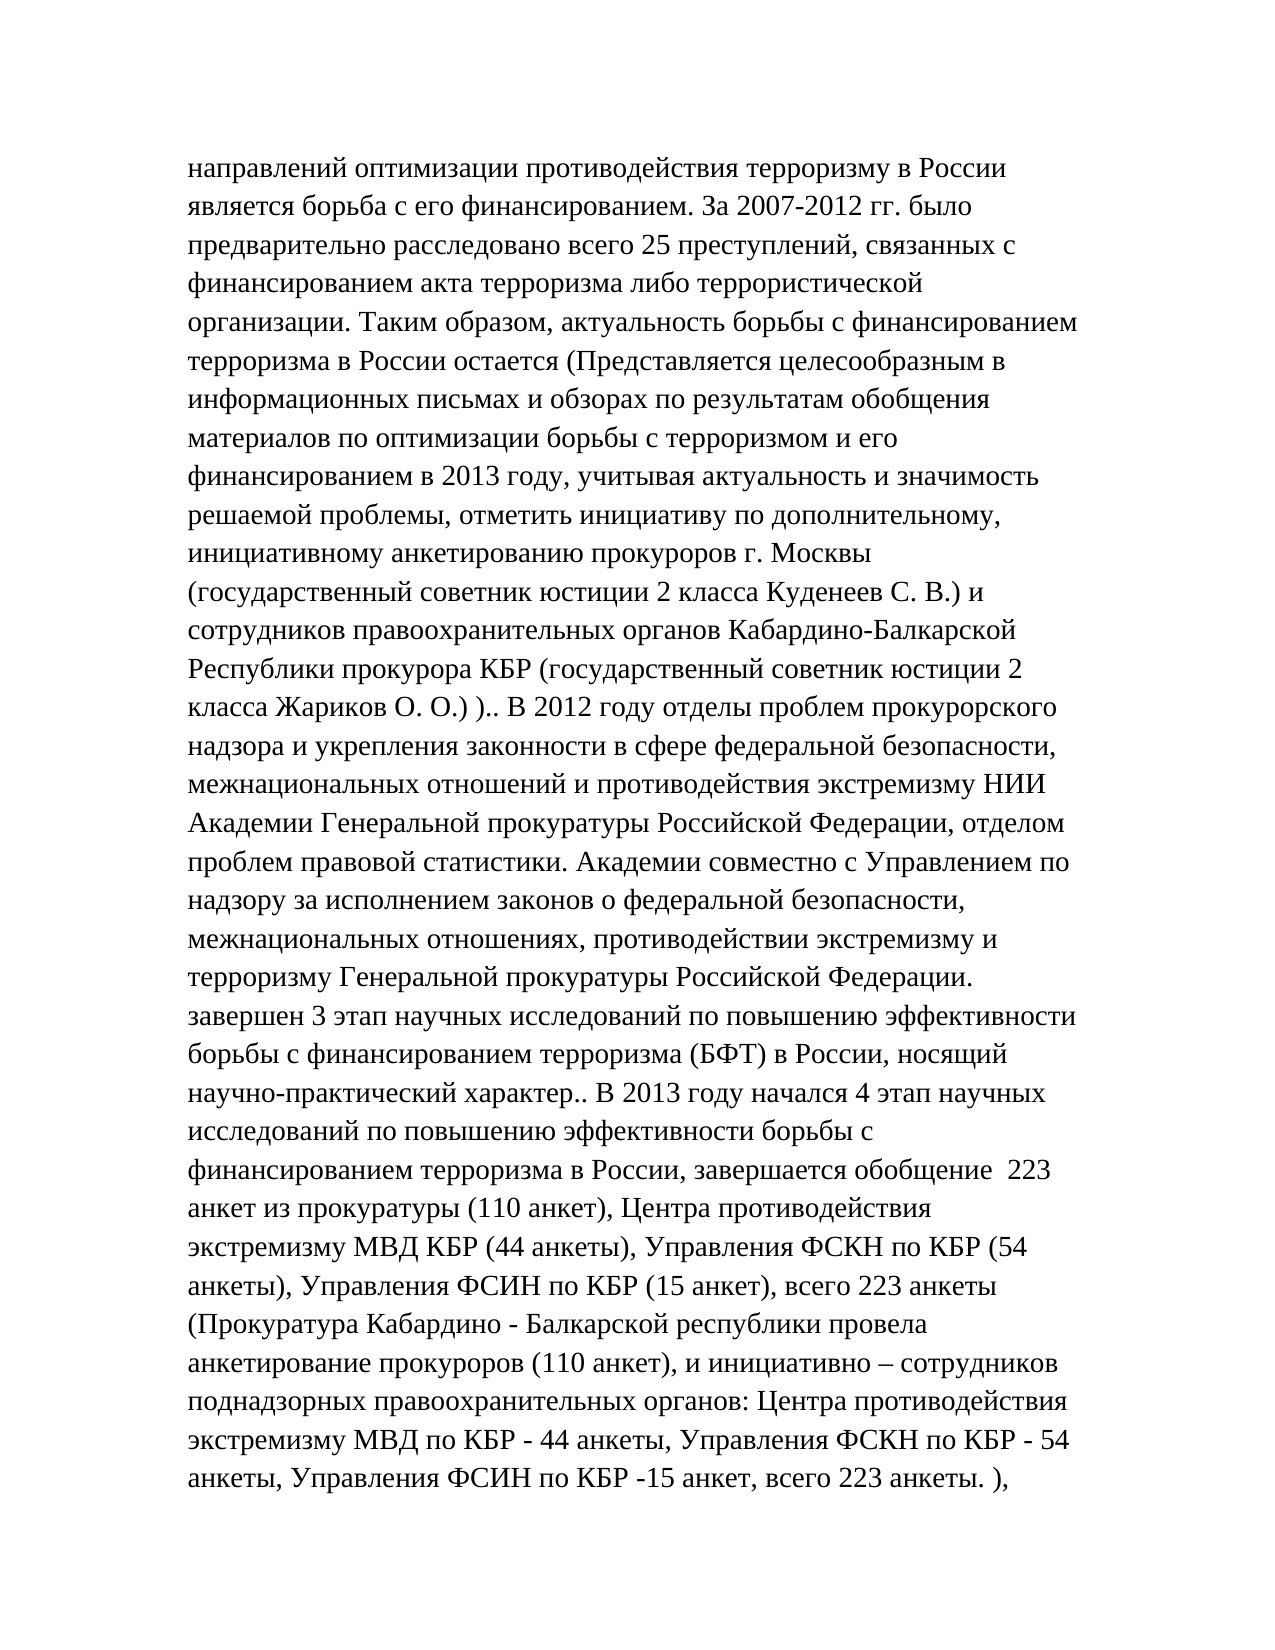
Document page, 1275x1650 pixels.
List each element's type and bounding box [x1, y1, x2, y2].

text [187, 150, 1087, 1494]
